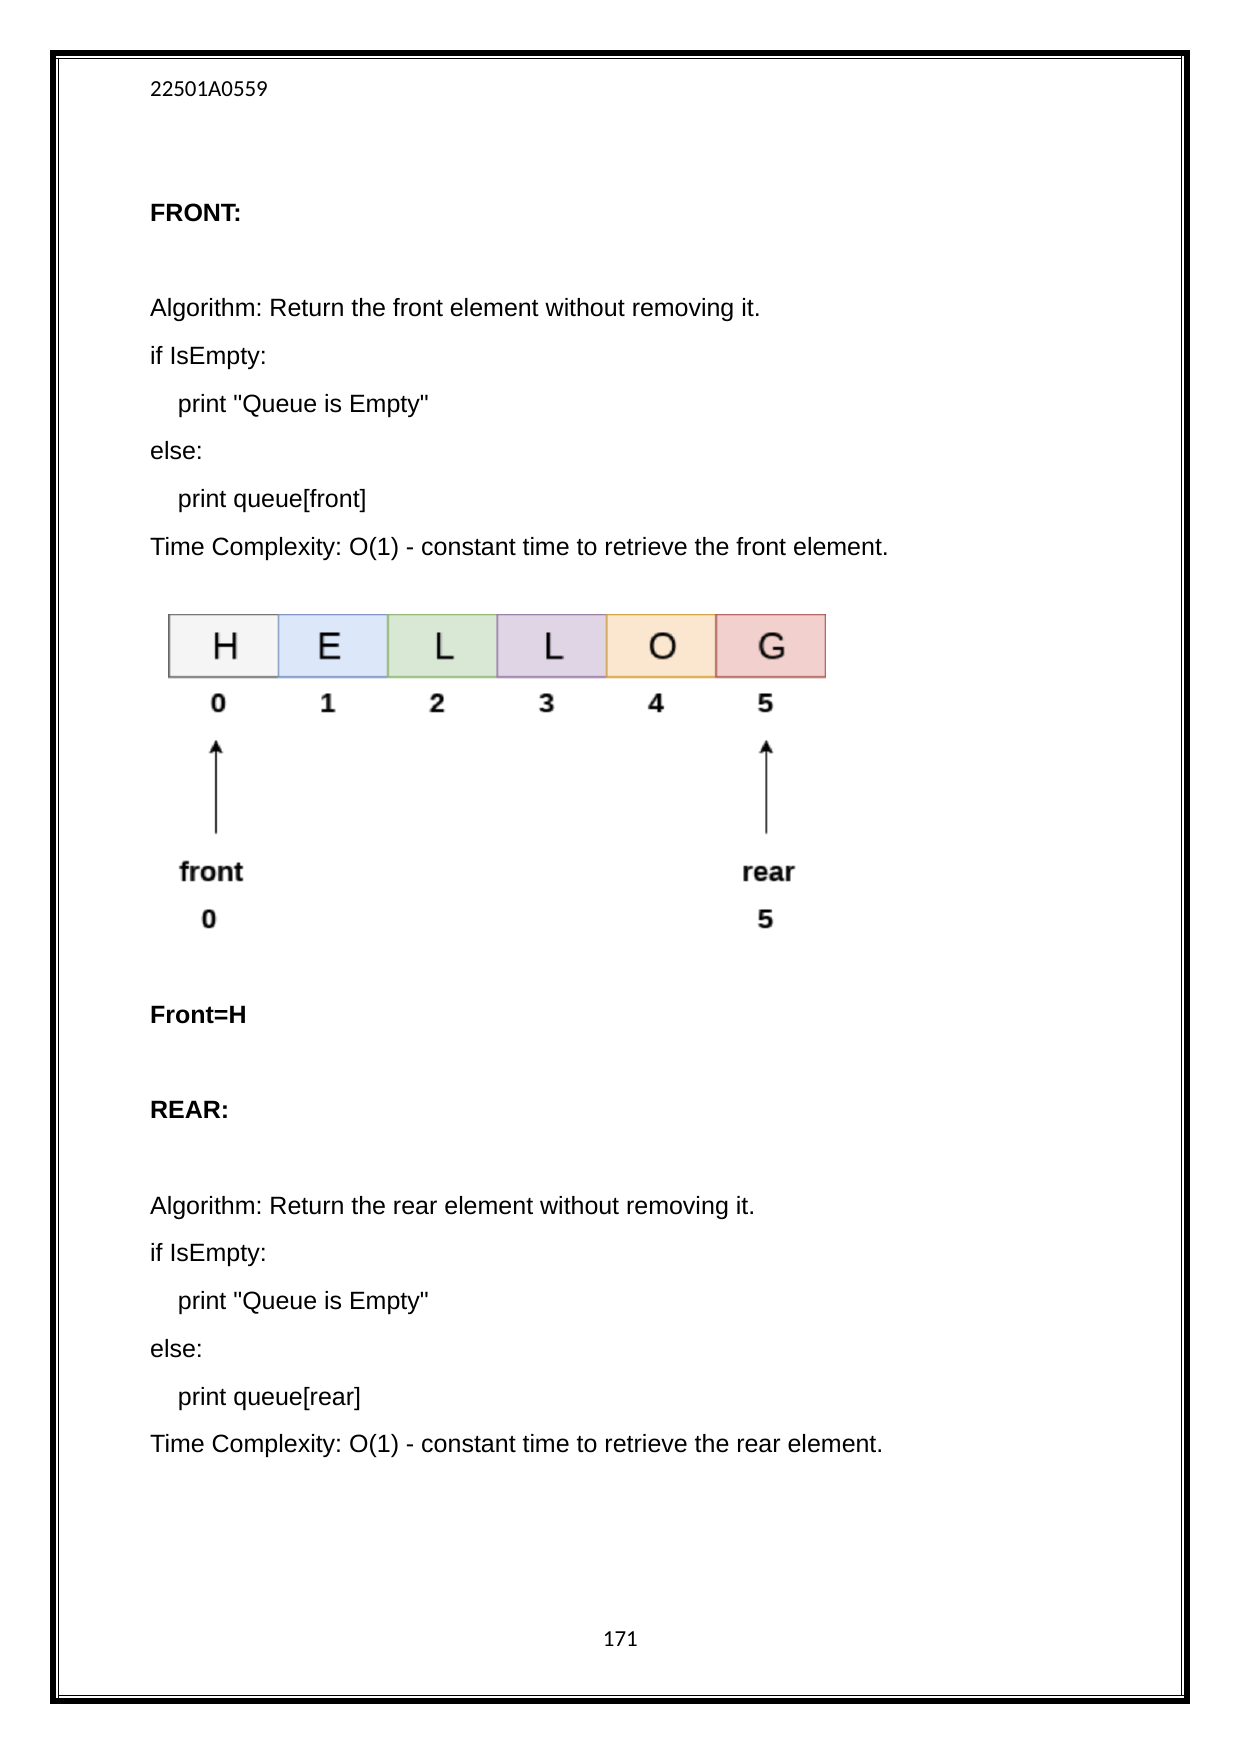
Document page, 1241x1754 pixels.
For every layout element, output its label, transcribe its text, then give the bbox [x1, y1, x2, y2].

text if IsEmpty: [150, 341, 1090, 369]
text Algorithm: Return the front element without removing it. [150, 293, 1090, 322]
text print queue[front] [150, 484, 1090, 513]
text if IsEmpty: [150, 1238, 1090, 1267]
text print "Queue is Empty" [150, 388, 1090, 417]
text else: [150, 436, 1090, 465]
text print "Queue is Empty" [150, 1286, 1090, 1315]
text Front=H [150, 1000, 1090, 1028]
text print queue[rear] [150, 1381, 1090, 1410]
text Algorithm: Return the rear element without removing it. [150, 1191, 1090, 1219]
text else: [150, 1334, 1090, 1362]
text FRONT: [150, 198, 1090, 226]
text Time Complexity: O(1) - constant time to retrieve the front element. [150, 532, 1090, 560]
picture [150, 579, 883, 981]
text Time Complexity: O(1) - constant time to retrieve the rear element. [150, 1429, 1090, 1458]
text REAR: [150, 1095, 1090, 1124]
